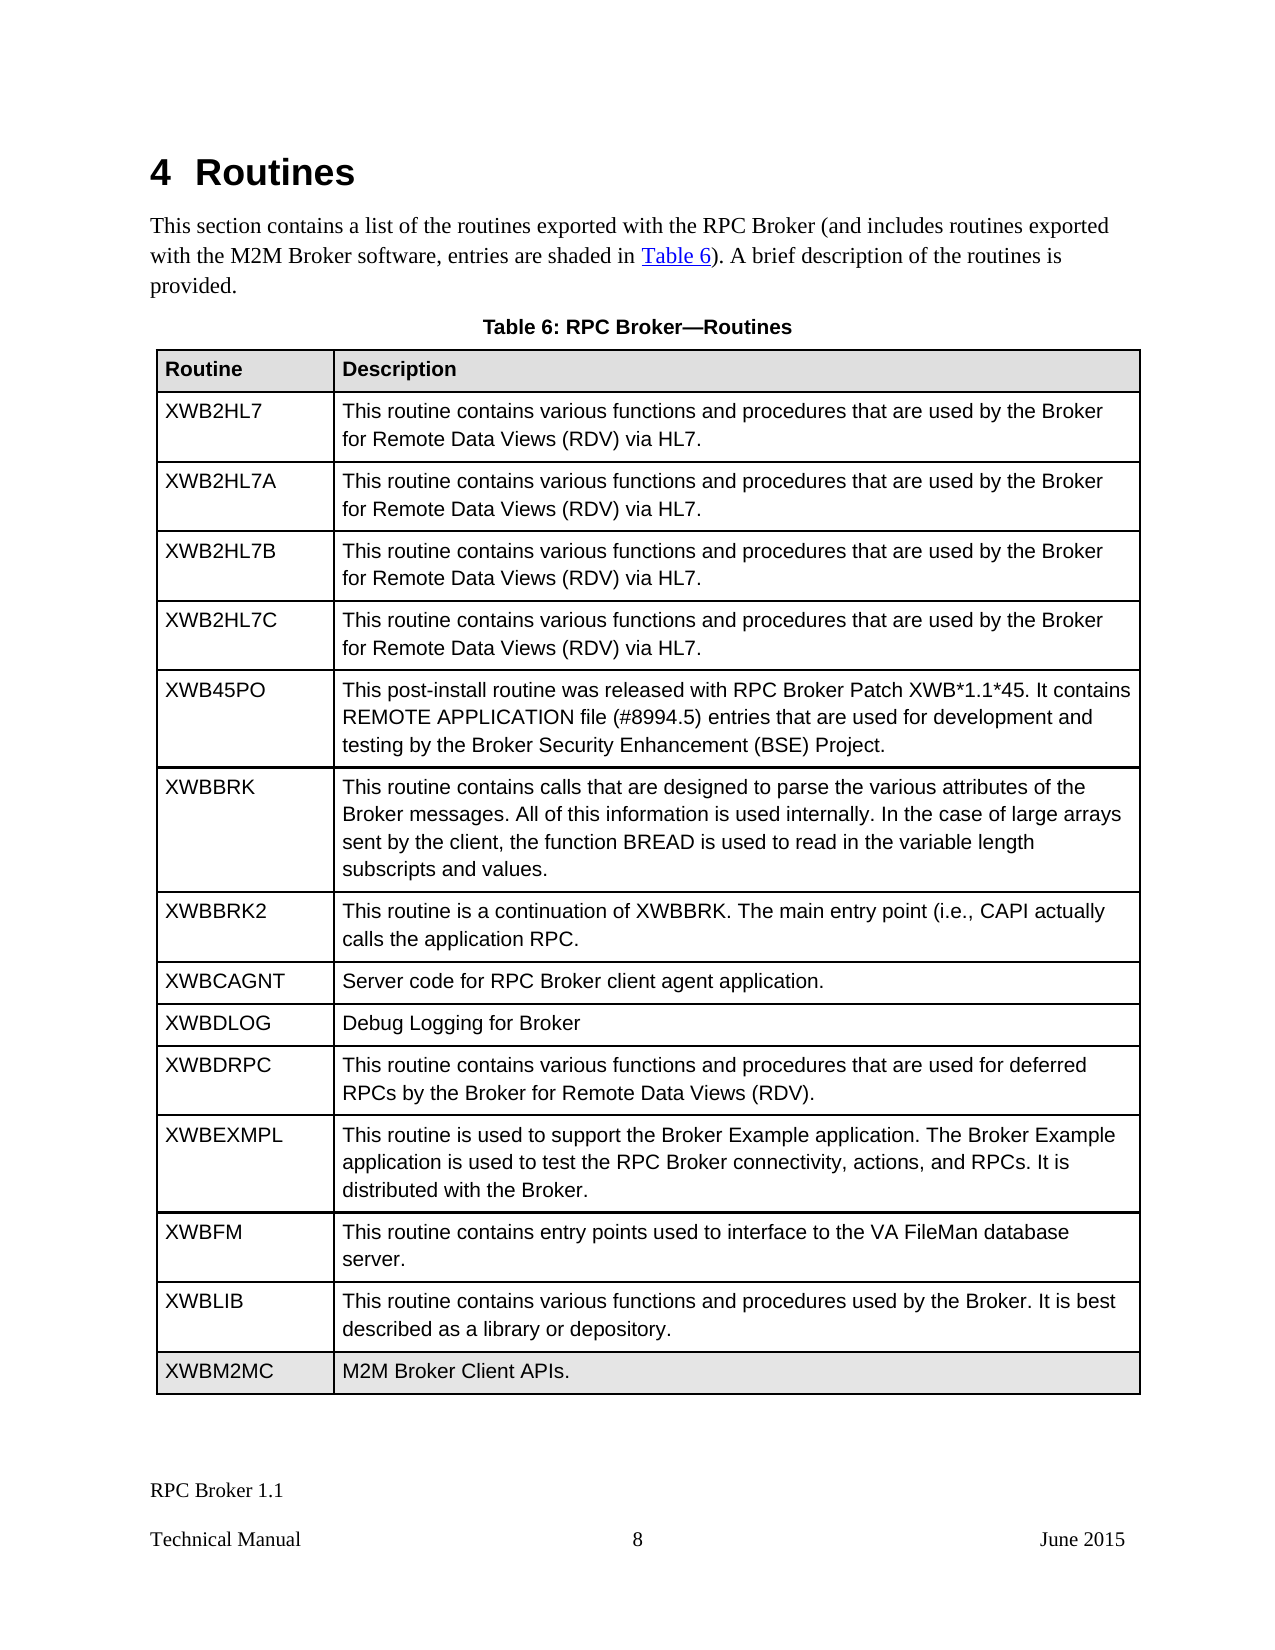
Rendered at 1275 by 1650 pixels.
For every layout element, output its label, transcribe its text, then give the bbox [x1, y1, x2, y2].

table_cell This routine is a continuation of XWBBRK. The main entry point (i.e., CAPI actually calls the application RPC. [335, 893, 1139, 961]
table_cell XWBBRK [158, 769, 333, 891]
table_cell XWBFM [158, 1214, 333, 1281]
text Table 6: RPC Broker—Routines [150, 315, 1125, 339]
table_cell XWB2HL7B [158, 532, 333, 600]
table_cell XWB2HL7C [158, 602, 333, 669]
table_cell XWB45PO [158, 671, 333, 766]
table_cell XWBBRK2 [158, 893, 333, 961]
table_cell XWBM2MC [158, 1353, 333, 1393]
table_cell XWBLIB [158, 1283, 333, 1351]
table_cell This routine contains entry points used to interface to the VA FileMan database server. [335, 1214, 1139, 1281]
subtitle Routines [150, 150, 1125, 193]
table_cell This routine contains various functions and procedures that are used by the Broker for Remote Data Views (RDV) via HL7. [335, 463, 1139, 530]
table_cell M2M Broker Client APIs. [335, 1353, 1139, 1393]
table_header Routine [158, 351, 333, 391]
table_cell This routine contains various functions and procedures that are used for deferred RPCs by the Broker for Remote Data Views (RDV). [335, 1047, 1139, 1114]
table_cell XWB2HL7A [158, 463, 333, 530]
table_cell This post-install routine was released with RPC Broker Patch XWB*1.1*45. It contains REMOTE APPLICATION file (#8994.5) entries that are used for development and testing by the Broker Security Enhancement (BSE) Project. [335, 671, 1139, 766]
table_cell Server code for RPC Broker client agent application. [335, 963, 1139, 1003]
table_cell Debug Logging for Broker [335, 1005, 1139, 1045]
table_cell XWB2HL7 [158, 393, 333, 461]
table_cell XWBDLOG [158, 1005, 333, 1045]
table_cell This routine contains various functions and procedures that are used by the Broker for Remote Data Views (RDV) via HL7. [335, 602, 1139, 669]
text This section contains a list of the routines exported with the RPC Broker (and includes routines exported with the M2M Broker software, entries are shaded in Table 6). A brief description of the routines is provided. [150, 212, 1125, 299]
table_cell XWBCAGNT [158, 963, 333, 1003]
table_cell This routine is used to support the Broker Example application. The Broker Example application is used to test the RPC Broker connectivity, actions, and RPCs. It is distributed with the Broker. [335, 1116, 1139, 1211]
table_cell This routine contains various functions and procedures that are used by the Broker for Remote Data Views (RDV) via HL7. [335, 393, 1139, 461]
table_cell This routine contains various functions and procedures that are used by the Broker for Remote Data Views (RDV) via HL7. [335, 532, 1139, 600]
table_cell This routine contains various functions and procedures used by the Broker. It is best described as a library or depository. [335, 1283, 1139, 1351]
table_header Description [335, 351, 1139, 391]
table_cell XWBDRPC [158, 1047, 333, 1114]
table_cell XWBEXMPL [158, 1116, 333, 1211]
table_cell This routine contains calls that are designed to parse the various attributes of the Broker messages. All of this information is used internally. In the case of large arrays sent by the client, the function BREAD is used to read in the variable length subscripts and values. [335, 769, 1139, 891]
